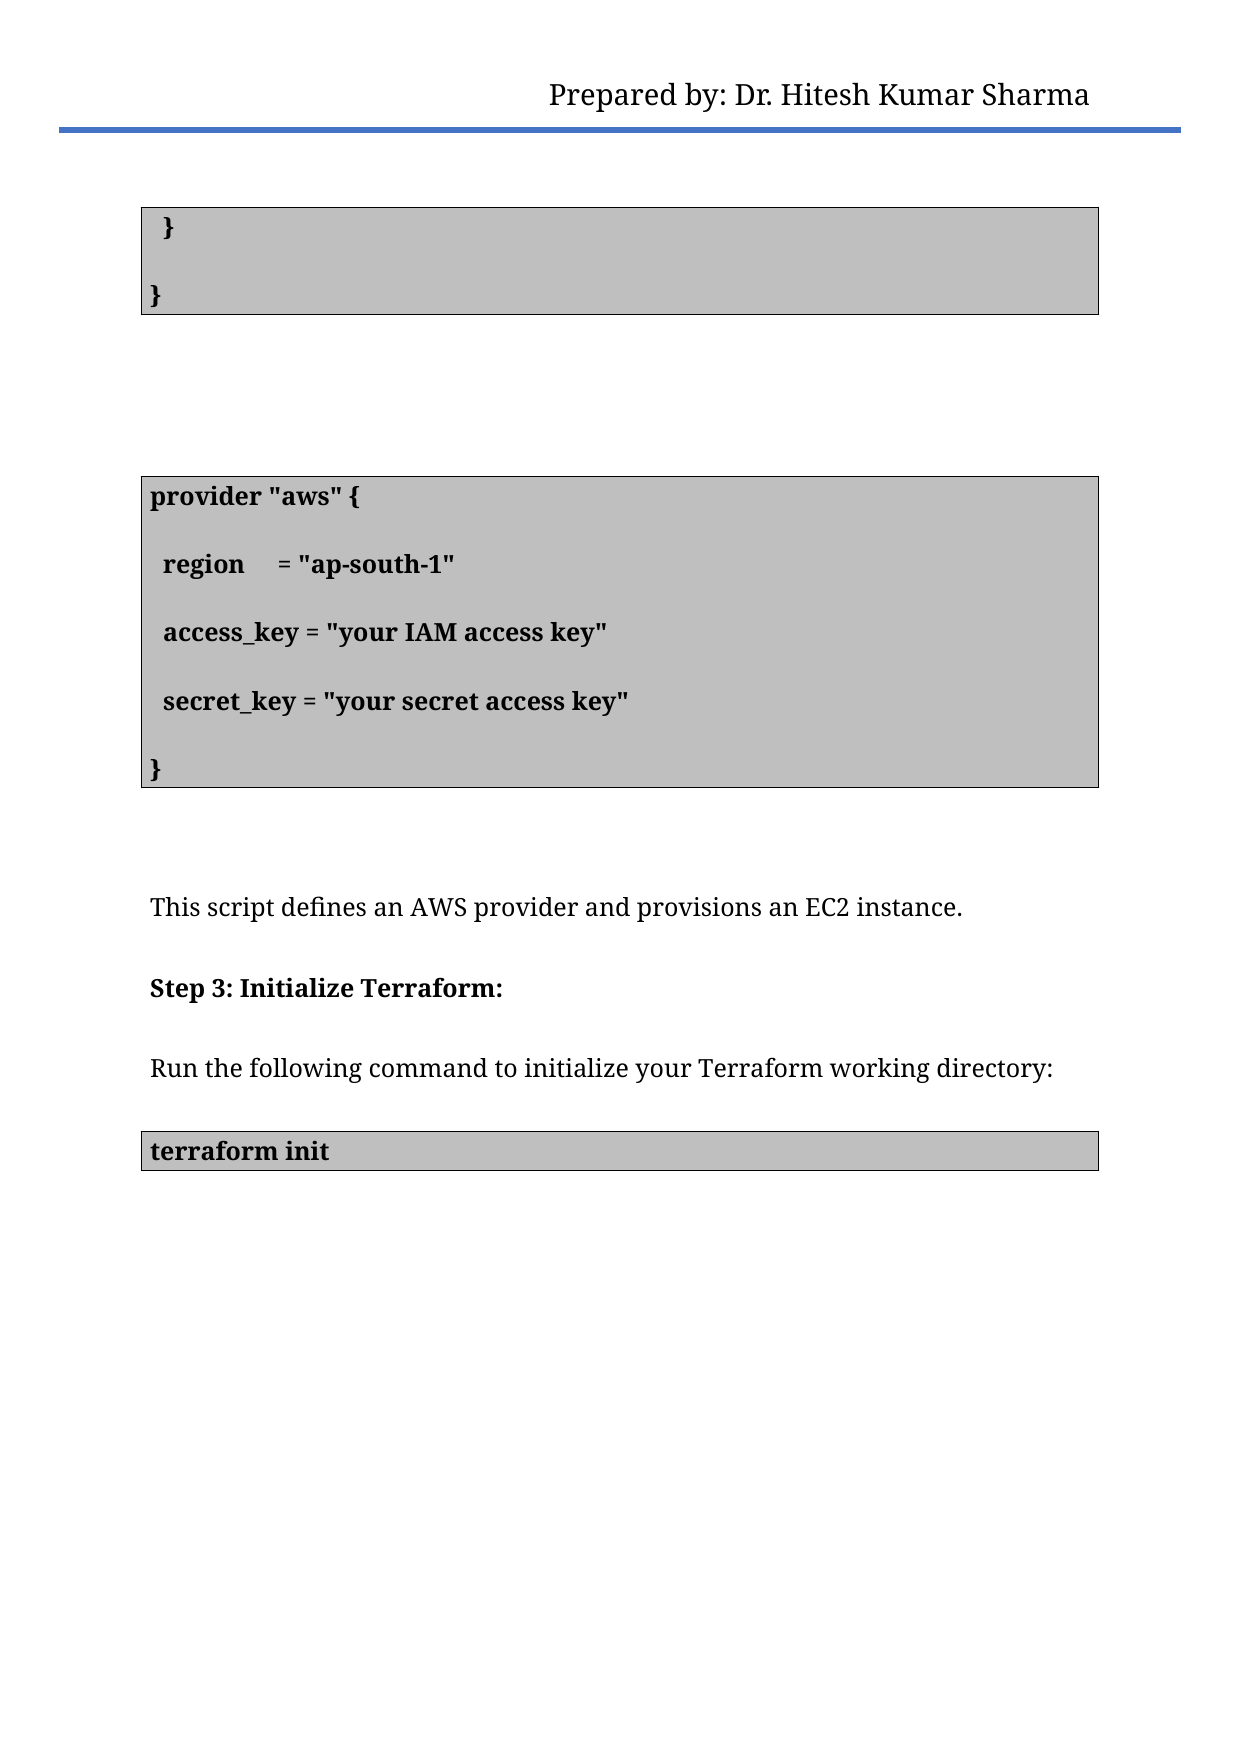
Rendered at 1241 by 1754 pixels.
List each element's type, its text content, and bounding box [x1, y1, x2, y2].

text Run the following command to initialize your Terraform working directory: [150, 1051, 1090, 1084]
text This script defines an AWS provider and provisions an EC2 instance. [150, 890, 1090, 924]
text access_key = "your IAM access key" [142, 612, 1098, 649]
text } [142, 748, 1098, 787]
text terraform init [142, 1132, 1098, 1170]
text } [142, 208, 1098, 244]
text provider "aws" { [142, 477, 1098, 513]
text region = "ap-south-1" [142, 544, 1098, 581]
text } [142, 275, 1098, 314]
text secret_key = "your secret access key" [142, 680, 1098, 717]
text Step 3: Initialize Terraform: [150, 970, 1090, 1004]
